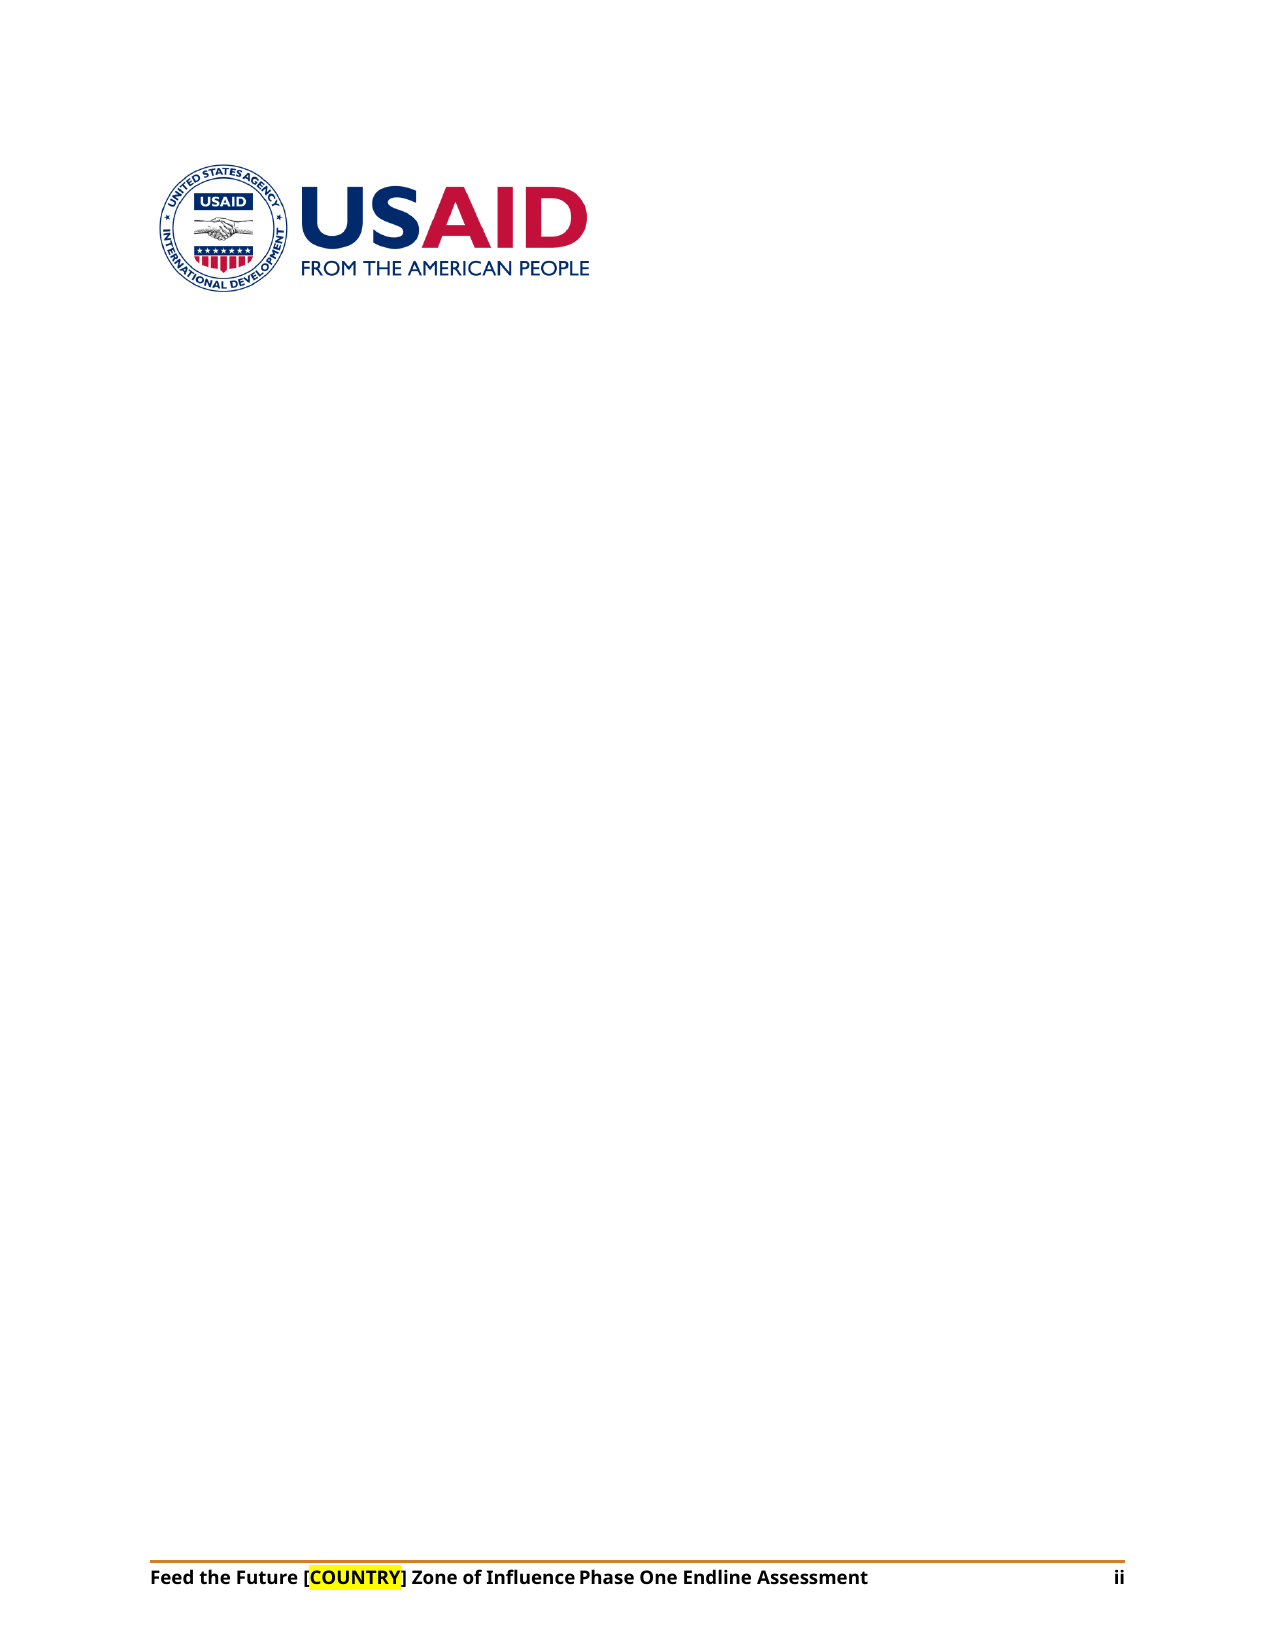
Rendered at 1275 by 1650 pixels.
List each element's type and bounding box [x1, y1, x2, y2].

picture [150, 150, 607, 312]
